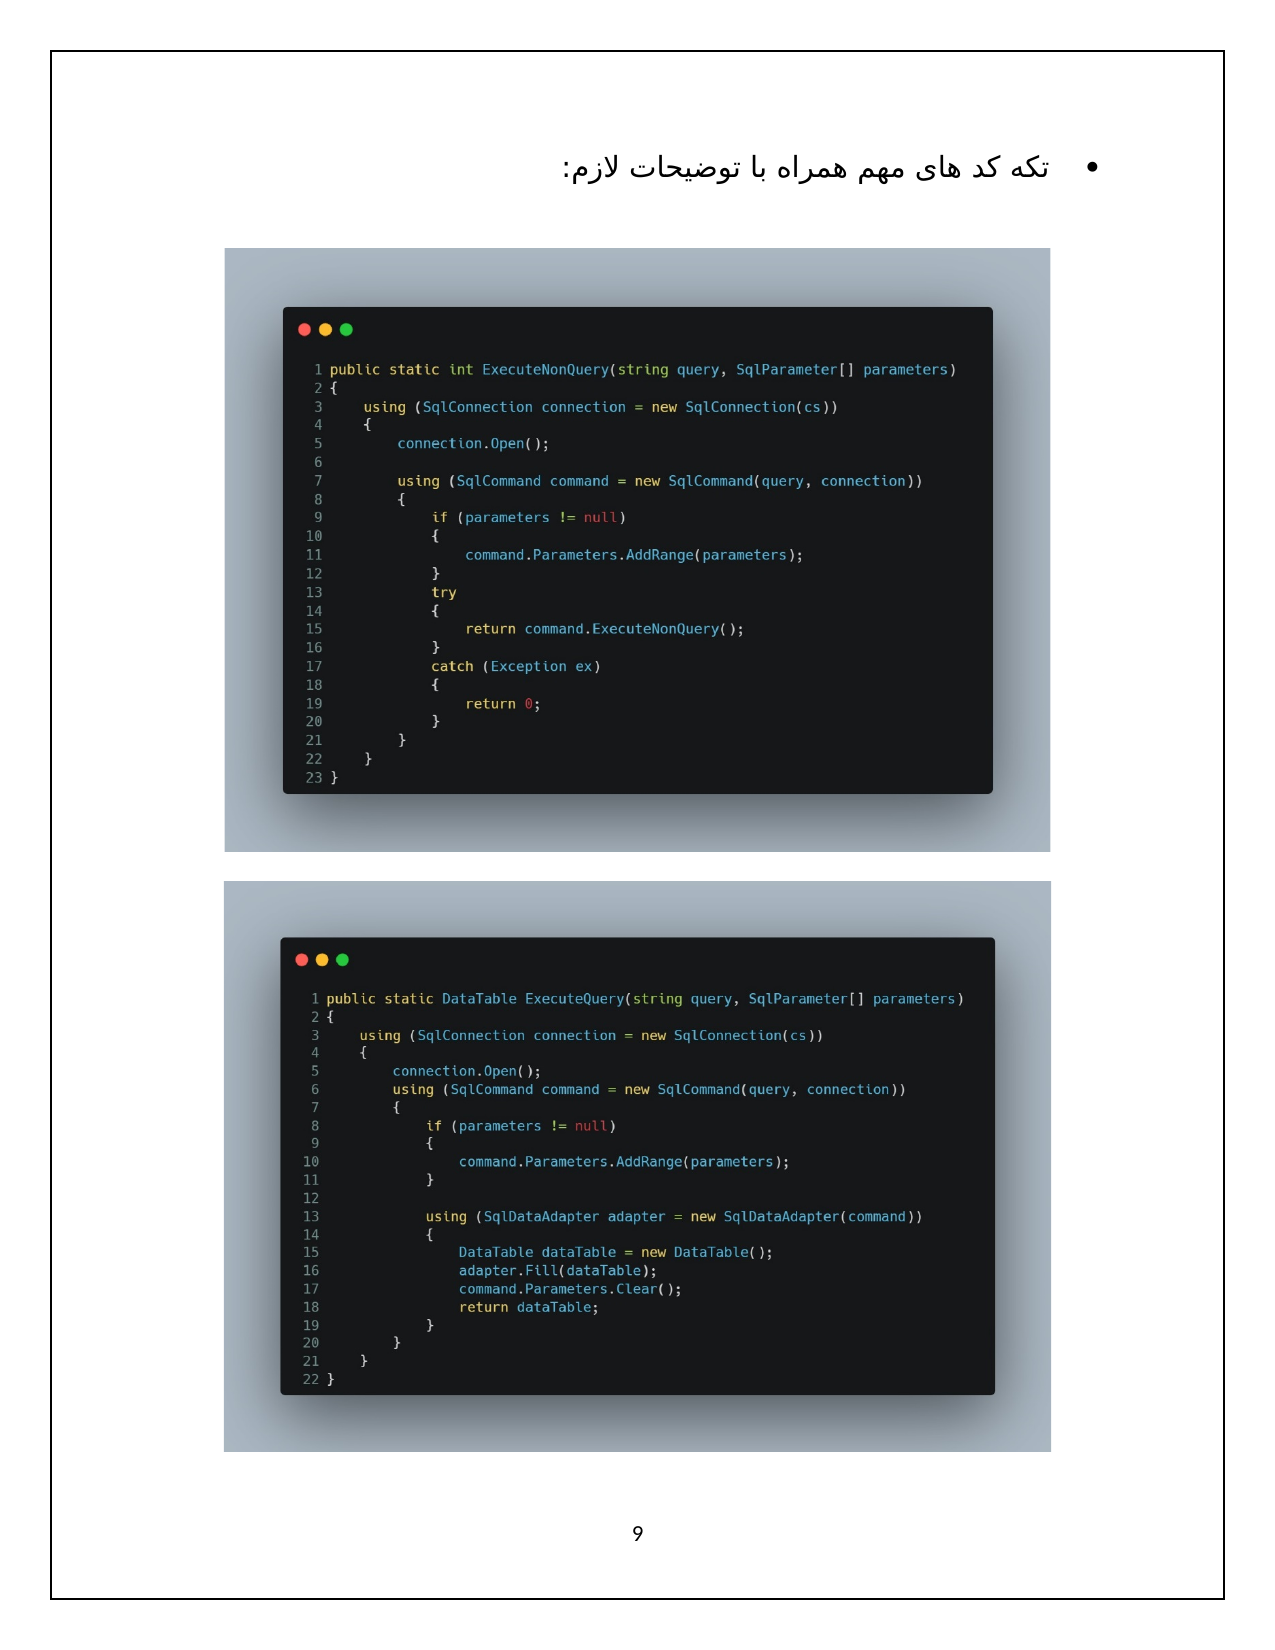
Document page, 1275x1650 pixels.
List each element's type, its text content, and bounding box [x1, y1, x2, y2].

picture [223, 881, 1052, 1452]
list تکه کد های مهم همراه با توضیحات لازم: [150, 150, 1087, 184]
picture [224, 248, 1051, 852]
